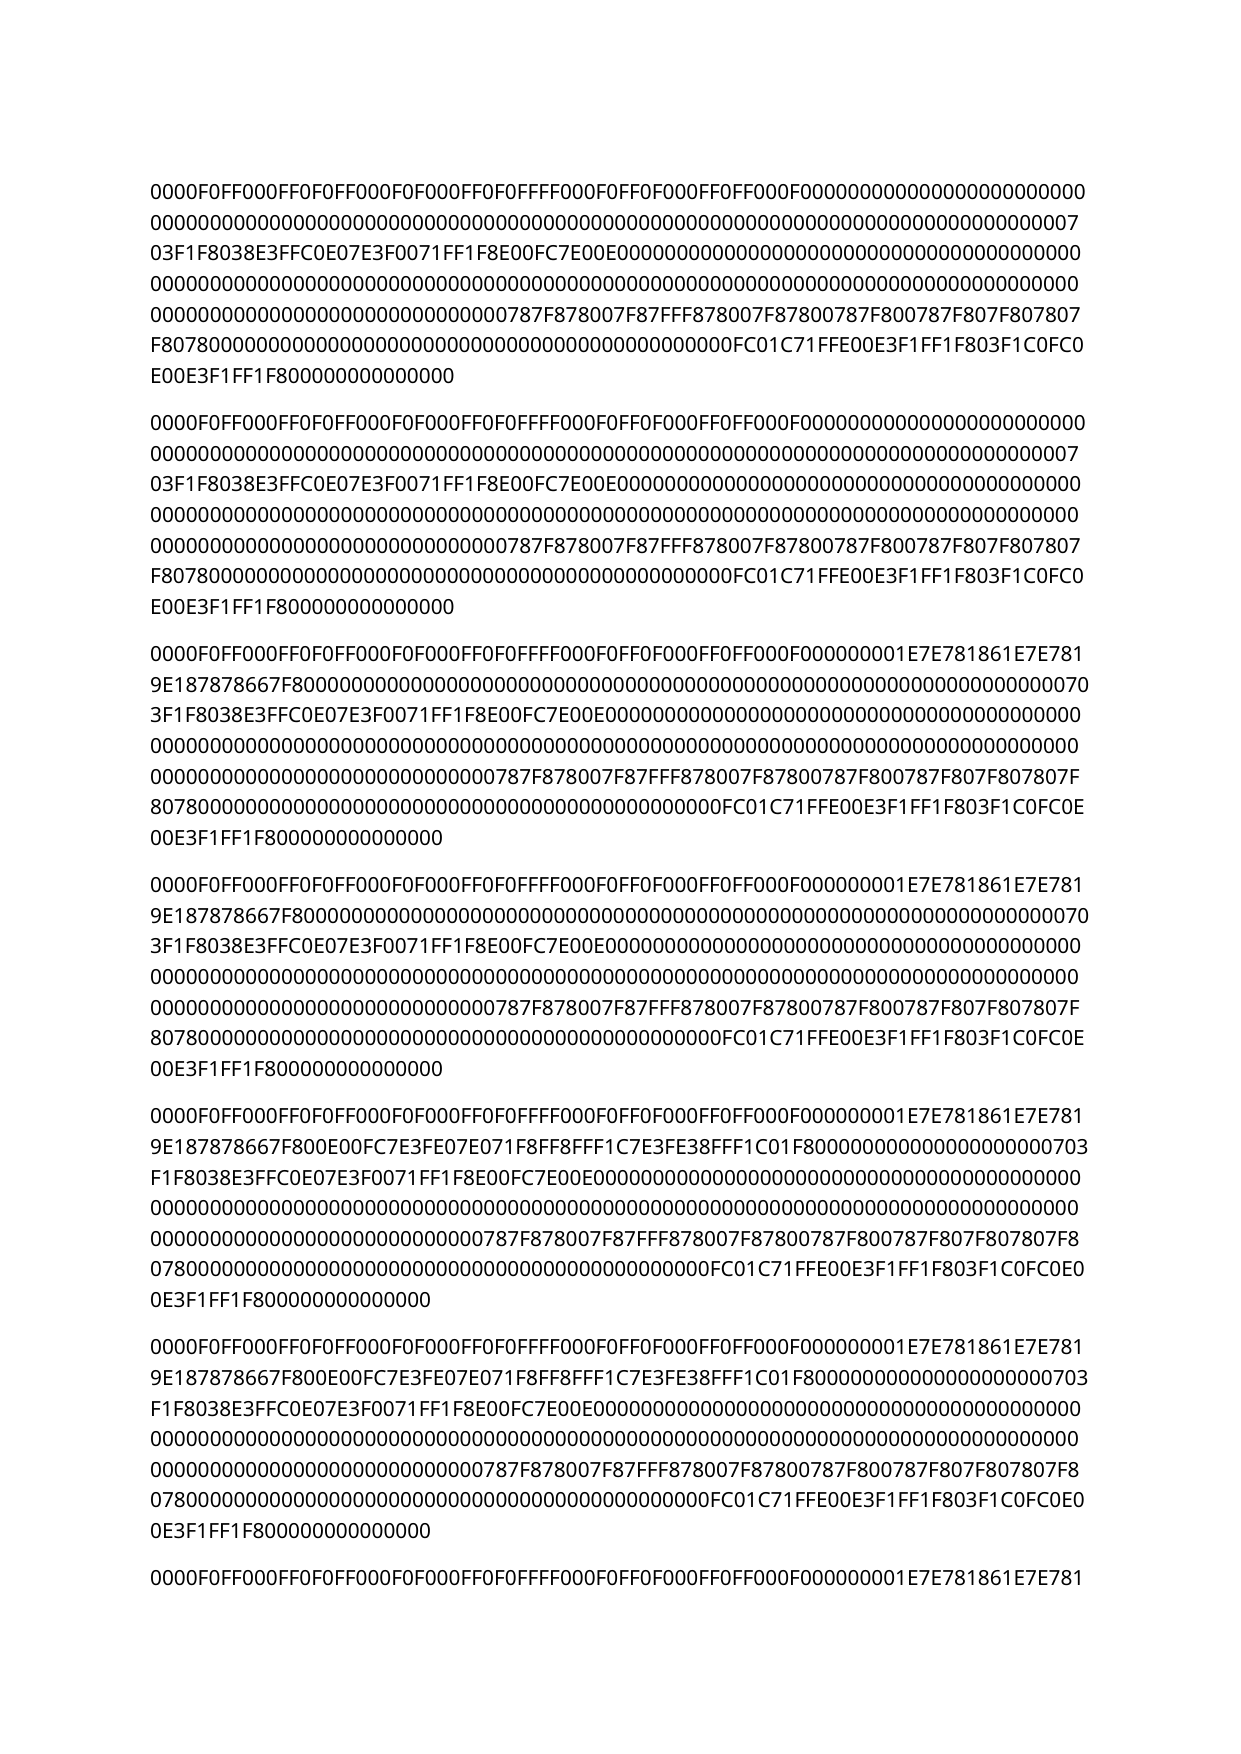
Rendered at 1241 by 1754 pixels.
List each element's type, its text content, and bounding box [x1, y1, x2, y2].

text 0000F0FF000FF0F0FF000F0F000FF0F0FFFF000F0FF0F000FF0FF000F000000001E7E781861E7E7819E187878667F80000000000000000000000000000000000000000000000000000000000000000703F1F8038E3FFC0E07E3F0071FF1F8E00FC7E00E000000000000000000000000000000000000000000000000000000000000000000000000000000000000000000000000000000000000000000000000000000000000000000000000000787F878007F87FFF878007F87800787F800787F807F807807F807800000000000000000000000000000000000000000000FC01C71FFE00E3F1FF1F803F1C0FC0E00E3F1FF1F800000000000000 [150, 639, 1090, 851]
text 0000F0FF000FF0F0FF000F0F000FF0F0FFFF000F0FF0F000FF0FF000F000000001E7E781861E7E7819E187878667F80000000000000000000000000000000000000000000000000000000000000000703F1F8038E3FFC0E07E3F0071FF1F8E00FC7E00E000000000000000000000000000000000000000000000000000000000000000000000000000000000000000000000000000000000000000000000000000000000000000000000000000787F878007F87FFF878007F87800787F800787F807F807807F807800000000000000000000000000000000000000000000FC01C71FFE00E3F1FF1F803F1C0FC0E00E3F1FF1F800000000000000 [150, 870, 1090, 1082]
text 0000F0FF000FF0F0FF000F0F000FF0F0FFFF000F0FF0F000FF0FF000F00000000000000000000000000000000000000000000000000000000000000000000000000000000000000000000000000000703F1F8038E3FFC0E07E3F0071FF1F8E00FC7E00E000000000000000000000000000000000000000000000000000000000000000000000000000000000000000000000000000000000000000000000000000000000000000000000000000787F878007F87FFF878007F87800787F800787F807F807807F807800000000000000000000000000000000000000000000FC01C71FFE00E3F1FF1F803F1C0FC0E00E3F1FF1F800000000000000 [150, 408, 1090, 620]
text 0000F0FF000FF0F0FF000F0F000FF0F0FFFF000F0FF0F000FF0FF000F00000000000000000000000000000000000000000000000000000000000000000000000000000000000000000000000000000703F1F8038E3FFC0E07E3F0071FF1F8E00FC7E00E000000000000000000000000000000000000000000000000000000000000000000000000000000000000000000000000000000000000000000000000000000000000000000000000000787F878007F87FFF878007F87800787F800787F807F807807F807800000000000000000000000000000000000000000000FC01C71FFE00E3F1FF1F803F1C0FC0E00E3F1FF1F800000000000000 [150, 177, 1090, 389]
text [150, 1563, 1090, 1592]
